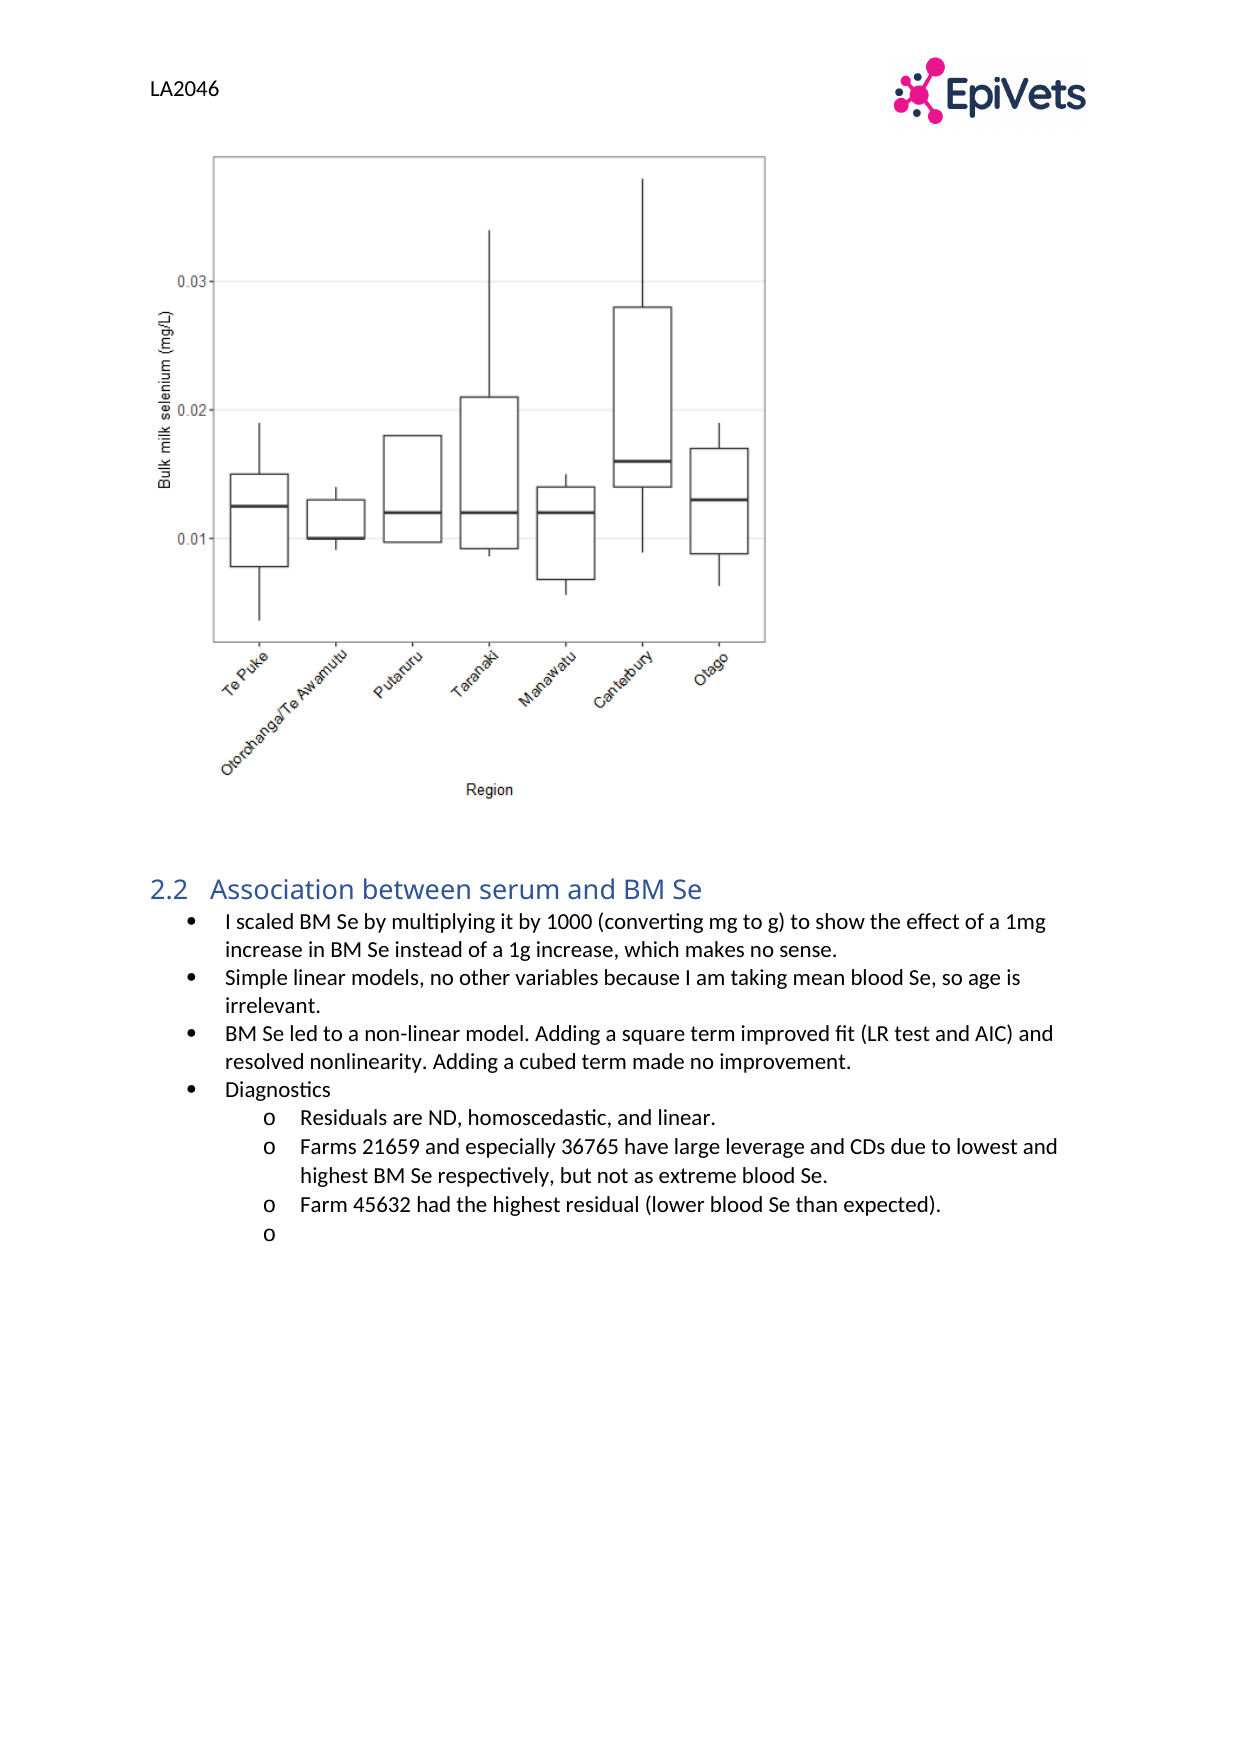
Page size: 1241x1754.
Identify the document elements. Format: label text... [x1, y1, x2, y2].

list BM Se led to a non-linear model. Adding a square term improved fit (LR test and AIC) and resolved nonlinearity. Adding a cubed term made no improvement. [187, 1019, 1090, 1075]
subtitle Association between serum and BM Se [150, 870, 1090, 907]
picture [885, 50, 1091, 132]
list Farm 45632 had the highest residual (lower blood Se than expected). [262, 1190, 1090, 1219]
list Diagnostics [187, 1075, 1090, 1103]
list I scaled BM Se by multiplying it by 1000 (converting mg to g) to show the effect of a 1mg increase in BM Se instead of a 1g increase, which makes no sense. [187, 907, 1090, 963]
list Simple linear models, no other variables because I am taking mean blood Se, so age is irrelevant. [187, 963, 1090, 1019]
list Farms 21659 and especially 36765 have large leverage and CDs due to lowest and highest BM Se respectively, but not as extreme blood Se. [262, 1132, 1090, 1190]
picture [150, 150, 773, 807]
list Residuals are ND, homoscedastic, and linear. [262, 1103, 1090, 1132]
